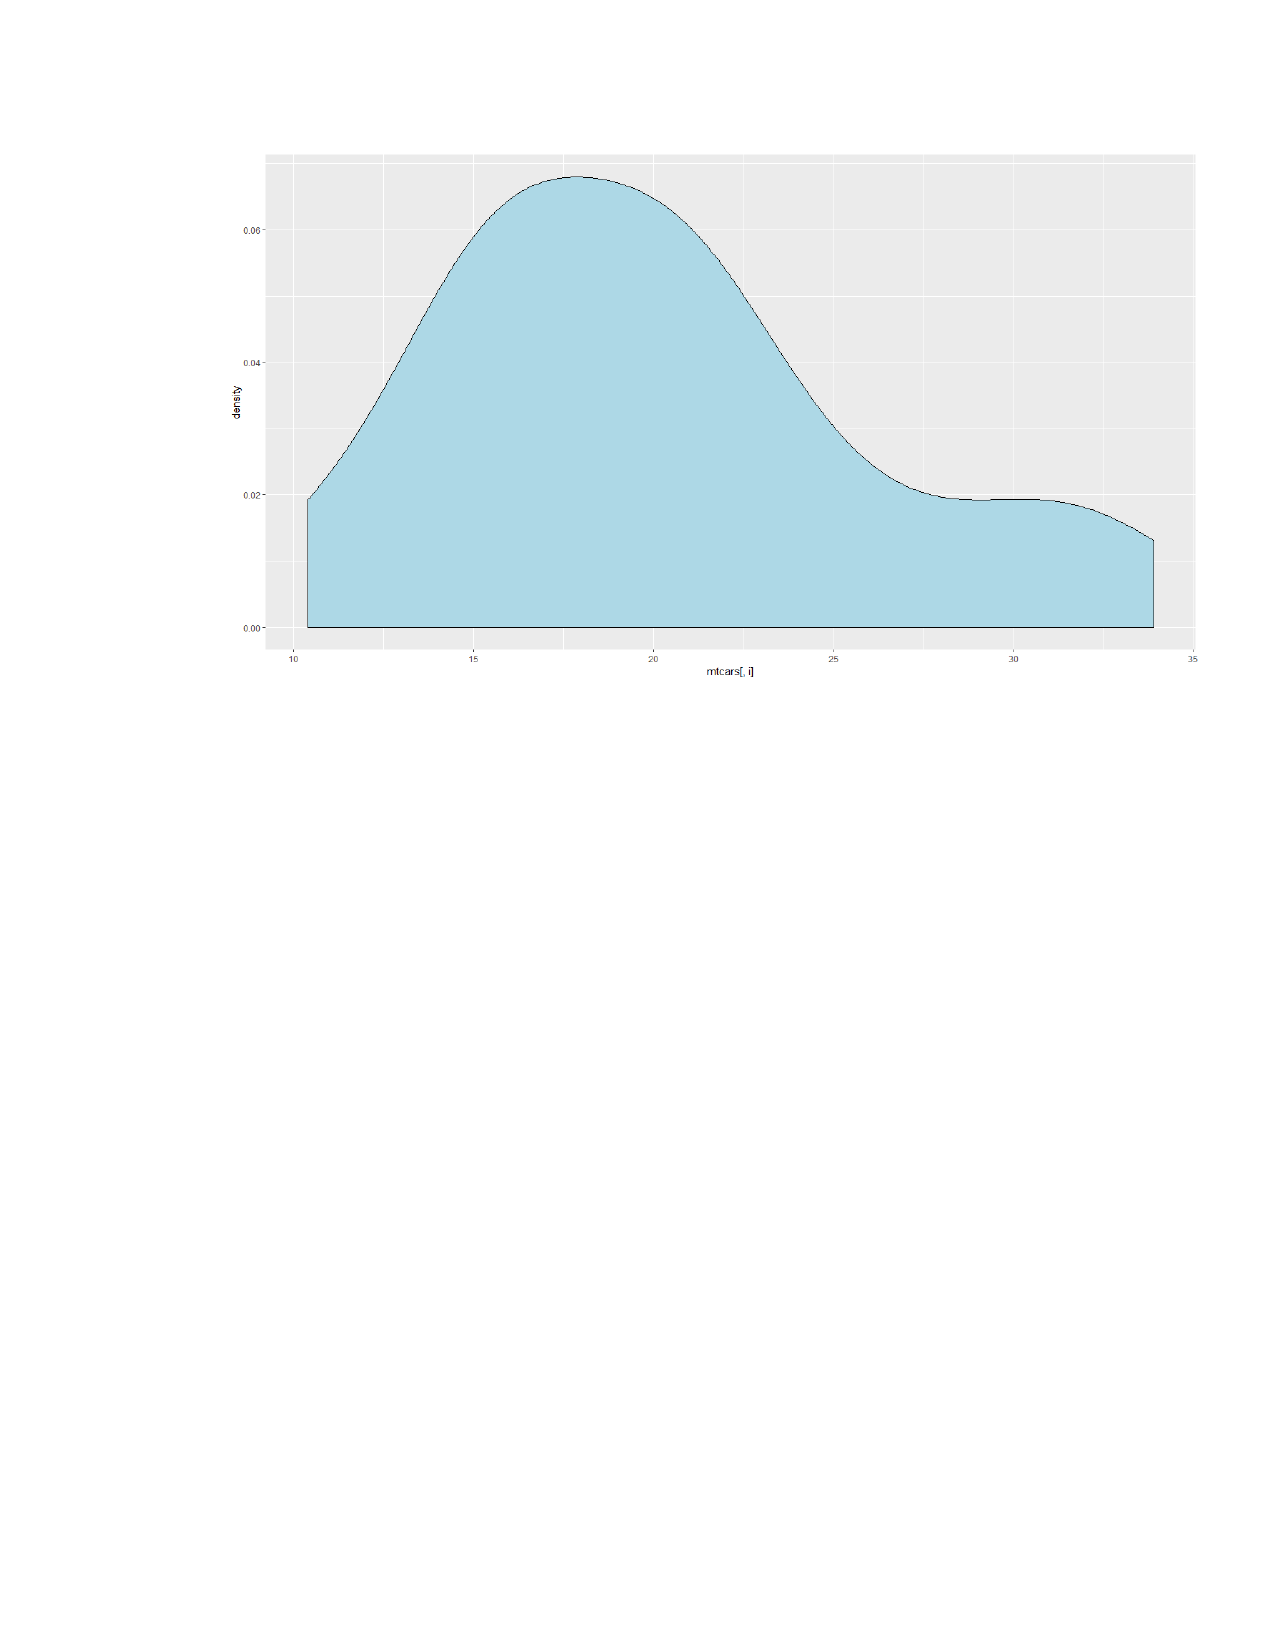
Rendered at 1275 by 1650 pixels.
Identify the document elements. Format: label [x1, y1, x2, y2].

picture [225, 150, 1200, 682]
